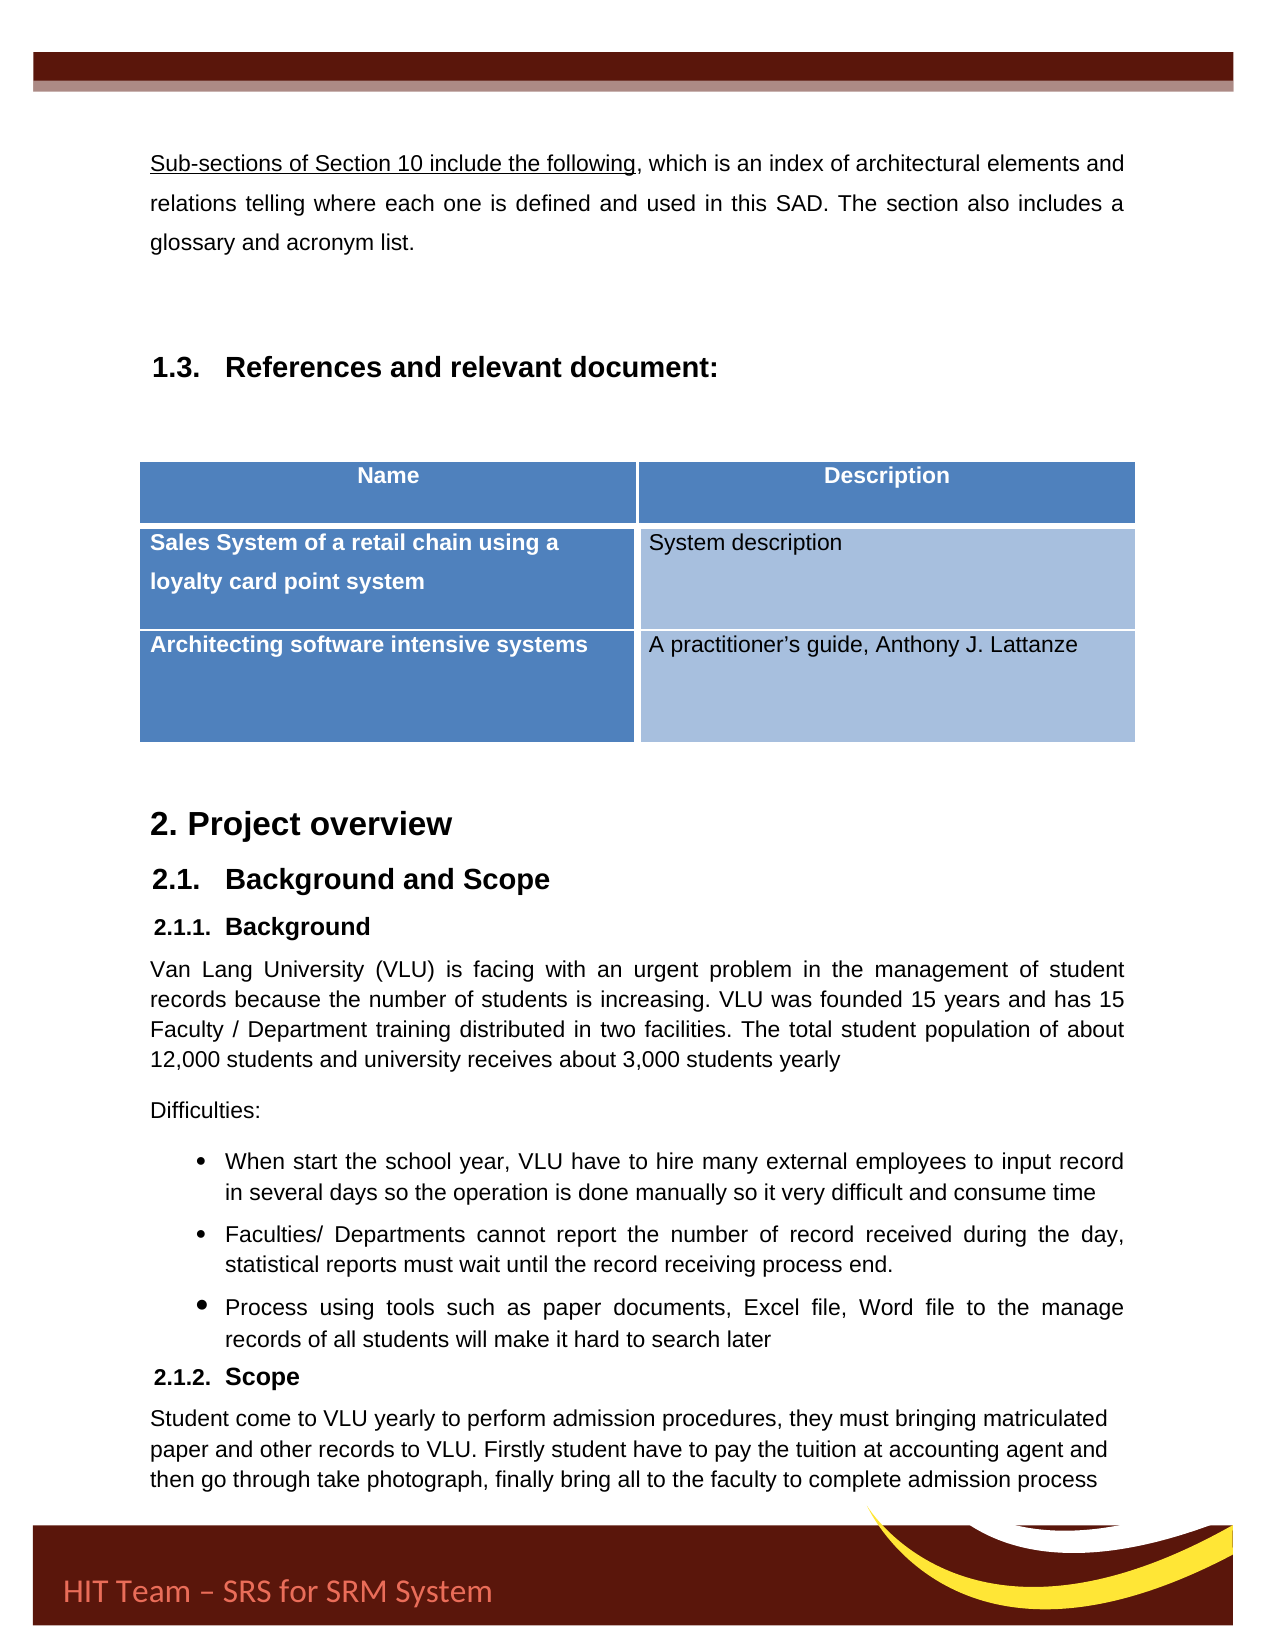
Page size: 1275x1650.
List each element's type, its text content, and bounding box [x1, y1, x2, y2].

table_cell A practitioner’s guide, Anthony J. Lattanze [641, 631, 1135, 742]
text Sub-sections of Section 10 include the following, which is an index of architectural elements and relations telling where each one is defined and used in this SAD. The section also includes a glossary and acronym list. [150, 150, 1125, 255]
list Background and Scope [152, 862, 1125, 896]
text Student come to VLU yearly to perform admission procedures, they must bringing matriculated paper and other records to VLU. Firstly student have to pay the tuition at accounting agent and then go through take photograph, finally bring all to the faculty to complete admission process [150, 1405, 1125, 1492]
subtitle When start the school year, VLU have to hire many external employees to input record in several days so the operation is done manually so it very difficult and consume time [197, 1148, 1125, 1205]
list Project overview [150, 804, 1125, 843]
list Background [154, 912, 1125, 941]
table_header Name [140, 462, 636, 523]
subtitle Process using tools such as paper documents, Excel file, Word file to the manage records of all students will make it hard to search later [197, 1294, 1125, 1352]
list References and relevant document: [152, 349, 1125, 383]
table_header Description [639, 462, 1135, 523]
text Difficulties: [150, 1097, 1125, 1123]
list Scope [154, 1362, 1125, 1391]
text Van Lang University (VLU) is facing with an urgent problem in the management of student records because the number of students is increasing. VLU was founded 15 years and has 15 Faculty / Department training distributed in two facilities. The total student population of about 12,000 students and university receives about 3,000 students yearly [150, 956, 1125, 1072]
table_cell Architecting software intensive systems [140, 631, 634, 742]
subtitle Faculties/ Departments cannot report the number of record received during the day, statistical reports must wait until the record receiving process end. [197, 1221, 1125, 1278]
table_cell Sales System of a retail chain using a loyalty card point system [140, 529, 634, 629]
table_cell System description [641, 529, 1135, 629]
